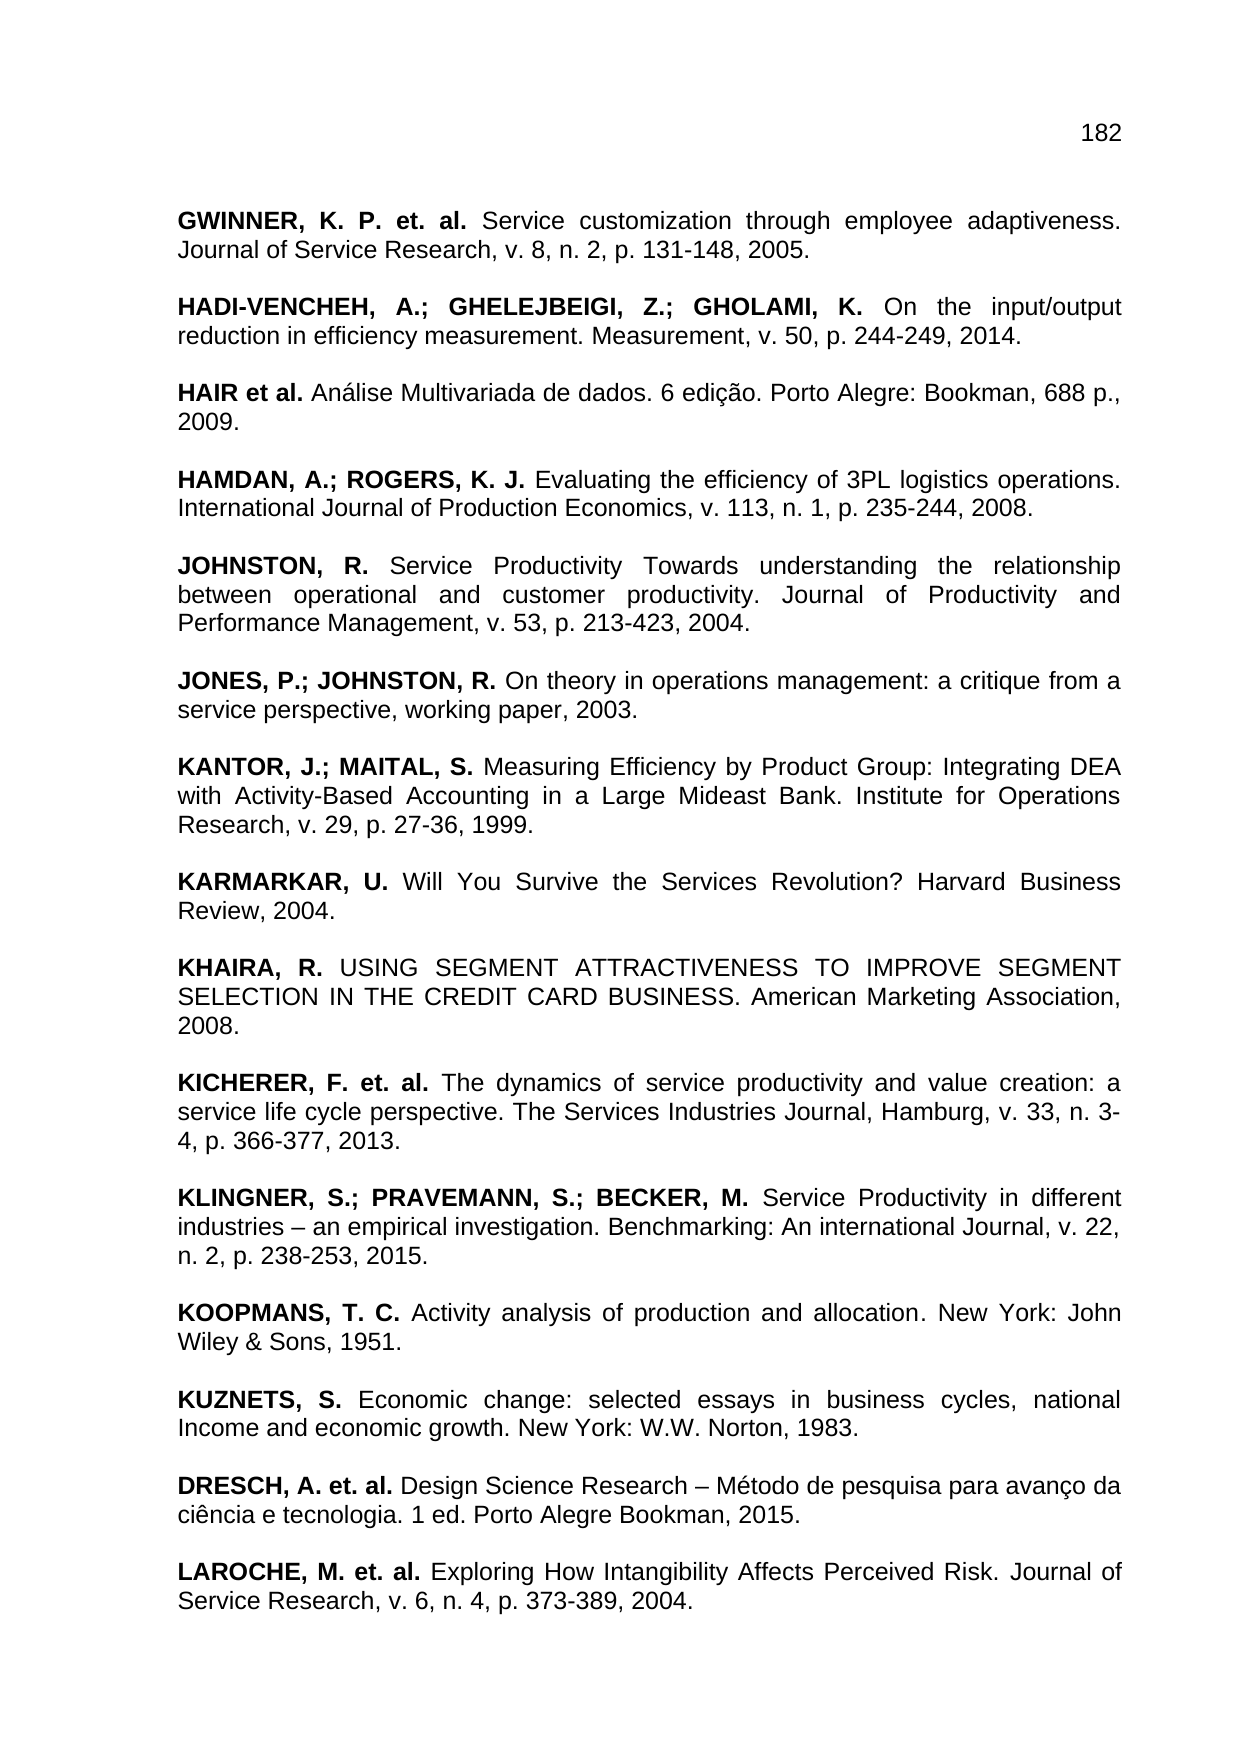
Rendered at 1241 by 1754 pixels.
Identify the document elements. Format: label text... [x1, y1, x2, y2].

text KUZNETS, S. Economic change: selected essays in business cycles, national Income and economic growth. New York: W.W. Norton, 1983. [177, 1385, 1122, 1442]
text KLINGNER, S.; PRAVEMANN, S.; BECKER, M. Service Productivity in different industries – an empirical investigation. Benchmarking: An international Journal, v. 22, n. 2, p. 238-253, 2015. [177, 1183, 1122, 1270]
text JOHNSTON, R. Service Productivity Towards understanding the relationship between operational and customer productivity. Journal of Productivity and Performance Management, v. 53, p. 213-423, 2004. [177, 551, 1122, 637]
text GWINNER, K. P. et. al. Service customization through employee adaptiveness. Journal of Service Research, v. 8, n. 2, p. 131-148, 2005. [177, 206, 1122, 263]
text KANTOR, J.; MAITAL, S. Measuring Efficiency by Product Group: Integrating DEA with Activity-Based Accounting in a Large Mideast Bank. Institute for Operations Research, v. 29, p. 27-36, 1999. [177, 752, 1122, 838]
text HADI-VENCHEH, A.; GHELEJBEIGI, Z.; GHOLAMI, K. On the input/output reduction in efficiency measurement. Measurement, v. 50, p. 244-249, 2014. [177, 292, 1122, 350]
text KOOPMANS, T. C. Activity analysis of production and allocation. New York: John Wiley & Sons, 1951. [177, 1298, 1122, 1356]
text DRESCH, A. et. al. Design Science Research – Método de pesquisa para avanço da ciência e tecnologia. 1 ed. Porto Alegre Bookman, 2015. [177, 1471, 1122, 1528]
text LAROCHE, M. et. al. Exploring How Intangibility Affects Perceived Risk. Journal of Service Research, v. 6, n. 4, p. 373-389, 2004. [177, 1557, 1122, 1615]
text KHAIRA, R. USING SEGMENT ATTRACTIVENESS TO IMPROVE SEGMENT SELECTION IN THE CREDIT CARD BUSINESS. American Marketing Association, 2008. [177, 953, 1122, 1040]
text HAIR et al. Análise Multivariada de dados. 6 edição. Porto Alegre: Bookman, 688 p., 2009. [177, 378, 1122, 436]
text HAMDAN, A.; ROGERS, K. J. Evaluating the efficiency of 3PL logistics operations. International Journal of Production Economics, v. 113, n. 1, p. 235-244, 2008. [177, 465, 1122, 522]
text JONES, P.; JOHNSTON, R. On theory in operations management: a critique from a service perspective, working paper, 2003. [177, 666, 1122, 723]
text KARMARKAR, U. Will You Survive the Services Revolution? Harvard Business Review, 2004. [177, 867, 1122, 925]
text KICHERER, F. et. al. The dynamics of service productivity and value creation: a service life cycle perspective. The Services Industries Journal, Hamburg, v. 33, n. 3-4, p. 366-377, 2013. [177, 1068, 1122, 1155]
